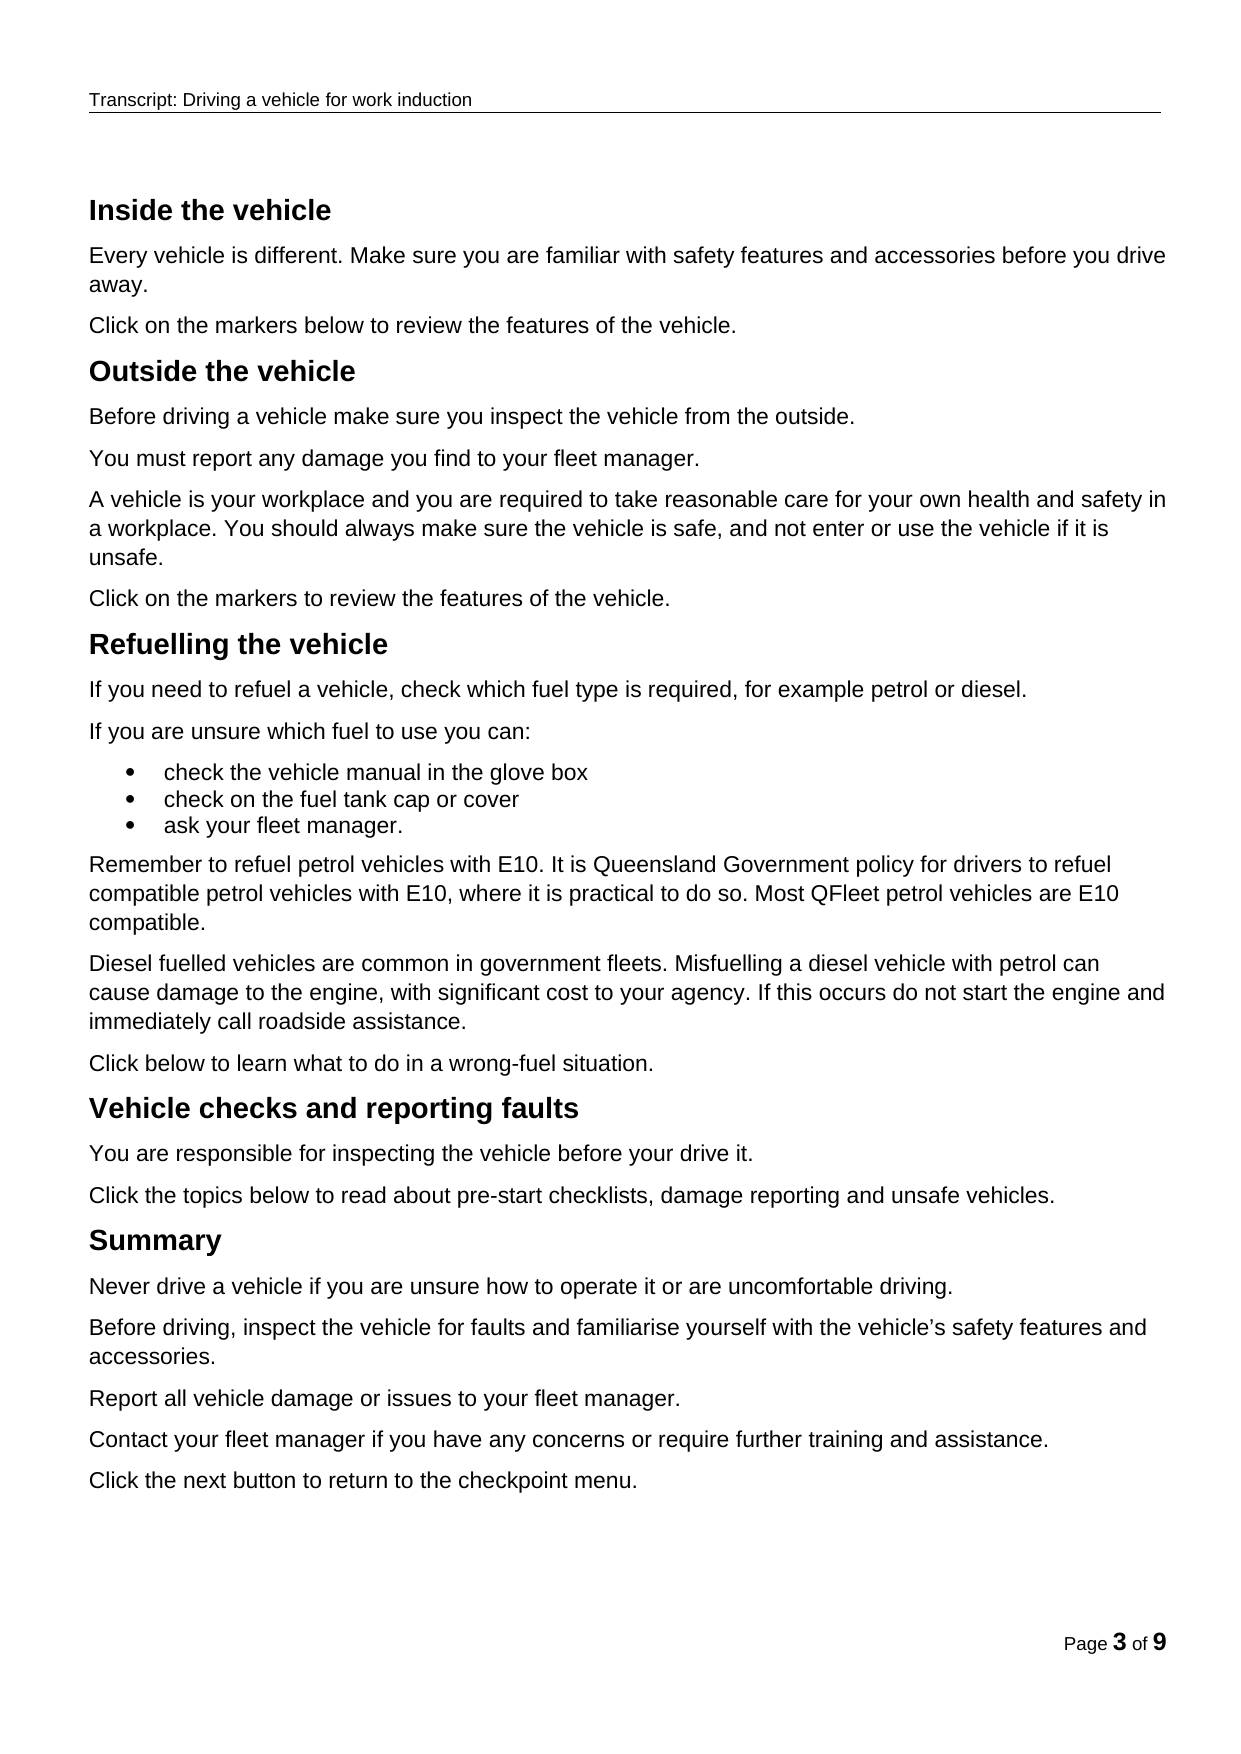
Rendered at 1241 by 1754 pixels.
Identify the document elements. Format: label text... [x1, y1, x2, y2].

subtitle Diesel fuelled vehicles are common in government fleets. Misfuelling a diesel vehicle with petrol can cause damage to the engine, with significant cost to your agency. If this occurs do not start the engine and immediately call roadside assistance. [89, 950, 1167, 1034]
subtitle Remember to refuel petrol vehicles with E10. It is Queensland Government policy for drivers to refuel compatible petrol vehicles with E10, where it is practical to do so. Most QFleet petrol vehicles are E10 compatible. [89, 851, 1167, 935]
text Click the next button to return to the checkpoint menu. [89, 1467, 1167, 1494]
list ask your fleet manager. [126, 812, 1167, 838]
text Before driving, inspect the vehicle for faults and familiarise yourself with the vehicle’s safety features and accessories. [89, 1314, 1167, 1369]
text Never drive a vehicle if you are unsure how to operate it or are uncomfortable driving. [89, 1273, 1167, 1299]
subtitle Click on the markers to review the features of the vehicle. [89, 585, 1167, 612]
subtitle Refuelling the vehicle [89, 627, 1167, 660]
text Contact your fleet manager if you have any concerns or require further training and assistance. [89, 1426, 1167, 1452]
subtitle Vehicle checks and reporting faults [89, 1091, 1167, 1124]
subtitle Outside the vehicle [89, 354, 1167, 387]
list check on the fuel tank cap or cover [126, 786, 1167, 812]
text Click the topics below to read about pre-start checklists, damage reporting and unsafe vehicles. [89, 1182, 1167, 1208]
subtitle Inside the vehicle [89, 192, 1167, 226]
subtitle Every vehicle is different. Make sure you are familiar with safety features and accessories before you drive away. [89, 242, 1167, 297]
subtitle If you need to refuel a vehicle, check which fuel type is required, for example petrol or diesel. [89, 676, 1167, 703]
text Report all vehicle damage or issues to your fleet manager. [89, 1384, 1167, 1411]
text You are responsible for inspecting the vehicle before your drive it. [89, 1140, 1167, 1167]
subtitle If you are unsure which fuel to use you can: [89, 718, 1167, 744]
list check the vehicle manual in the glove box [126, 759, 1167, 786]
subtitle You must report any damage you find to your fleet manager. [89, 444, 1167, 471]
subtitle Click on the markers below to review the features of the vehicle. [89, 312, 1167, 339]
subtitle Summary [89, 1223, 1167, 1257]
subtitle Click below to learn what to do in a wrong-fuel situation. [89, 1049, 1167, 1076]
subtitle A vehicle is your workplace and you are required to take reasonable care for your own health and safety in a workplace. You should always make sure the vehicle is safe, and not enter or use the vehicle if it is unsafe. [89, 486, 1167, 570]
subtitle Before driving a vehicle make sure you inspect the vehicle from the outside. [89, 403, 1167, 429]
